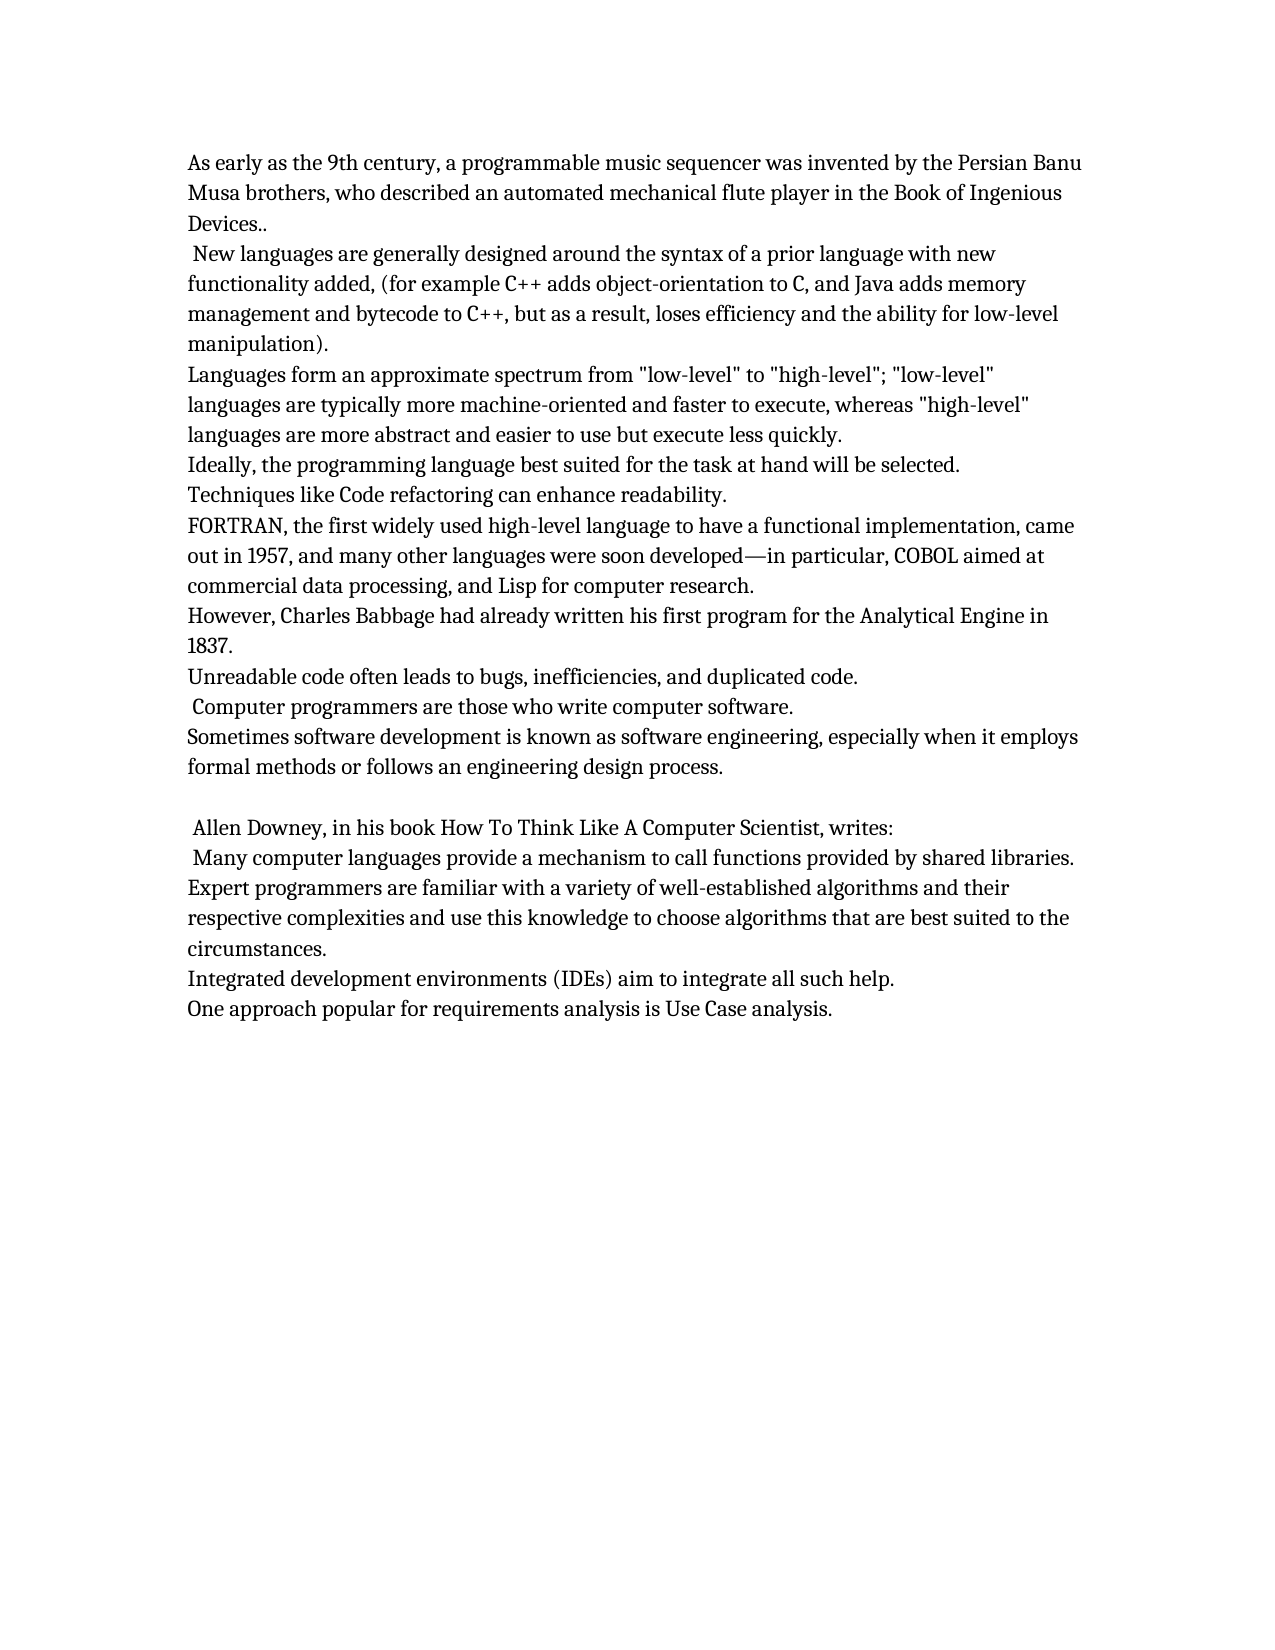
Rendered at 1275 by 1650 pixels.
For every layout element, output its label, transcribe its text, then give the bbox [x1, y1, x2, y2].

text As early as the 9th century, a programmable music sequencer was invented by the Persian Banu Musa brothers, who described an automated mechanical flute player in the Book of Ingenious Devices.. New languages are generally designed around the syntax of a prior language with new functionality added, (for example C++ adds object-orientation to C, and Java adds memory management and bytecode to C++, but as a result, loses efficiency and the ability for low-level manipulation). Languages form an approximate spectrum from "low-level" to "high-level"; "low-level" languages are typically more machine-oriented and faster to execute, whereas "high-level" languages are more abstract and easier to use but execute less quickly. Ideally, the programming language best suited for the task at hand will be selected. Techniques like Code refactoring can enhance readability. FORTRAN, the first widely used high-level language to have a functional implementation, came out in 1957, and many other languages were soon developed—in particular, COBOL aimed at commercial data processing, and Lisp for computer research. However, Charles Babbage had already written his first program for the Analytical Engine in 1837. Unreadable code often leads to bugs, inefficiencies, and duplicated code. Computer programmers are those who write computer software. Sometimes software development is known as software engineering, especially when it employs formal methods or follows an engineering design process. Allen Downey, in his book How To Think Like A Computer Scientist, writes: Many computer languages provide a mechanism to call functions provided by shared libraries. Expert programmers are familiar with a variety of well-established algorithms and their respective complexities and use this knowledge to choose algorithms that are best suited to the circumstances. Integrated development environments (IDEs) aim to integrate all such help. One approach popular for requirements analysis is Use Case analysis. [187, 150, 1087, 1022]
